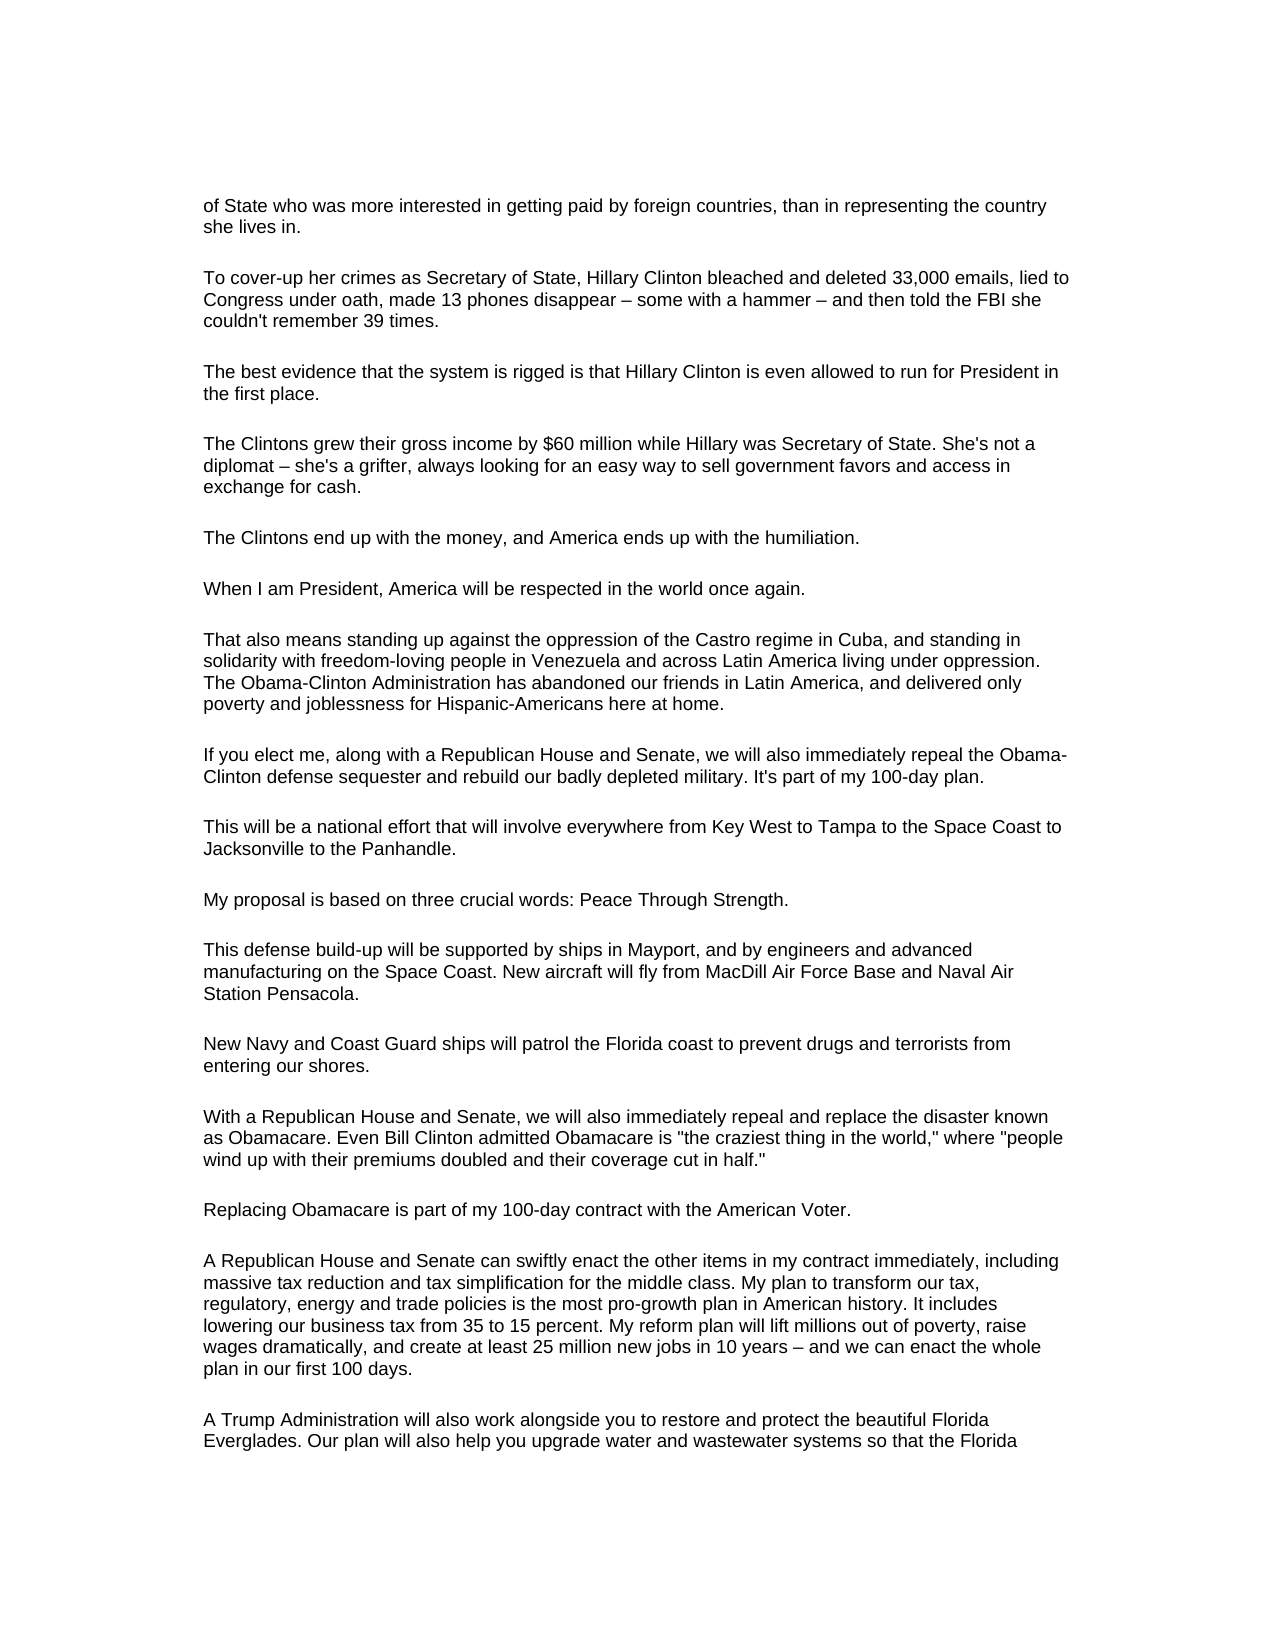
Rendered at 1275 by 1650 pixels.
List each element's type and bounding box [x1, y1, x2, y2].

table_cell [188, 150, 1087, 1467]
